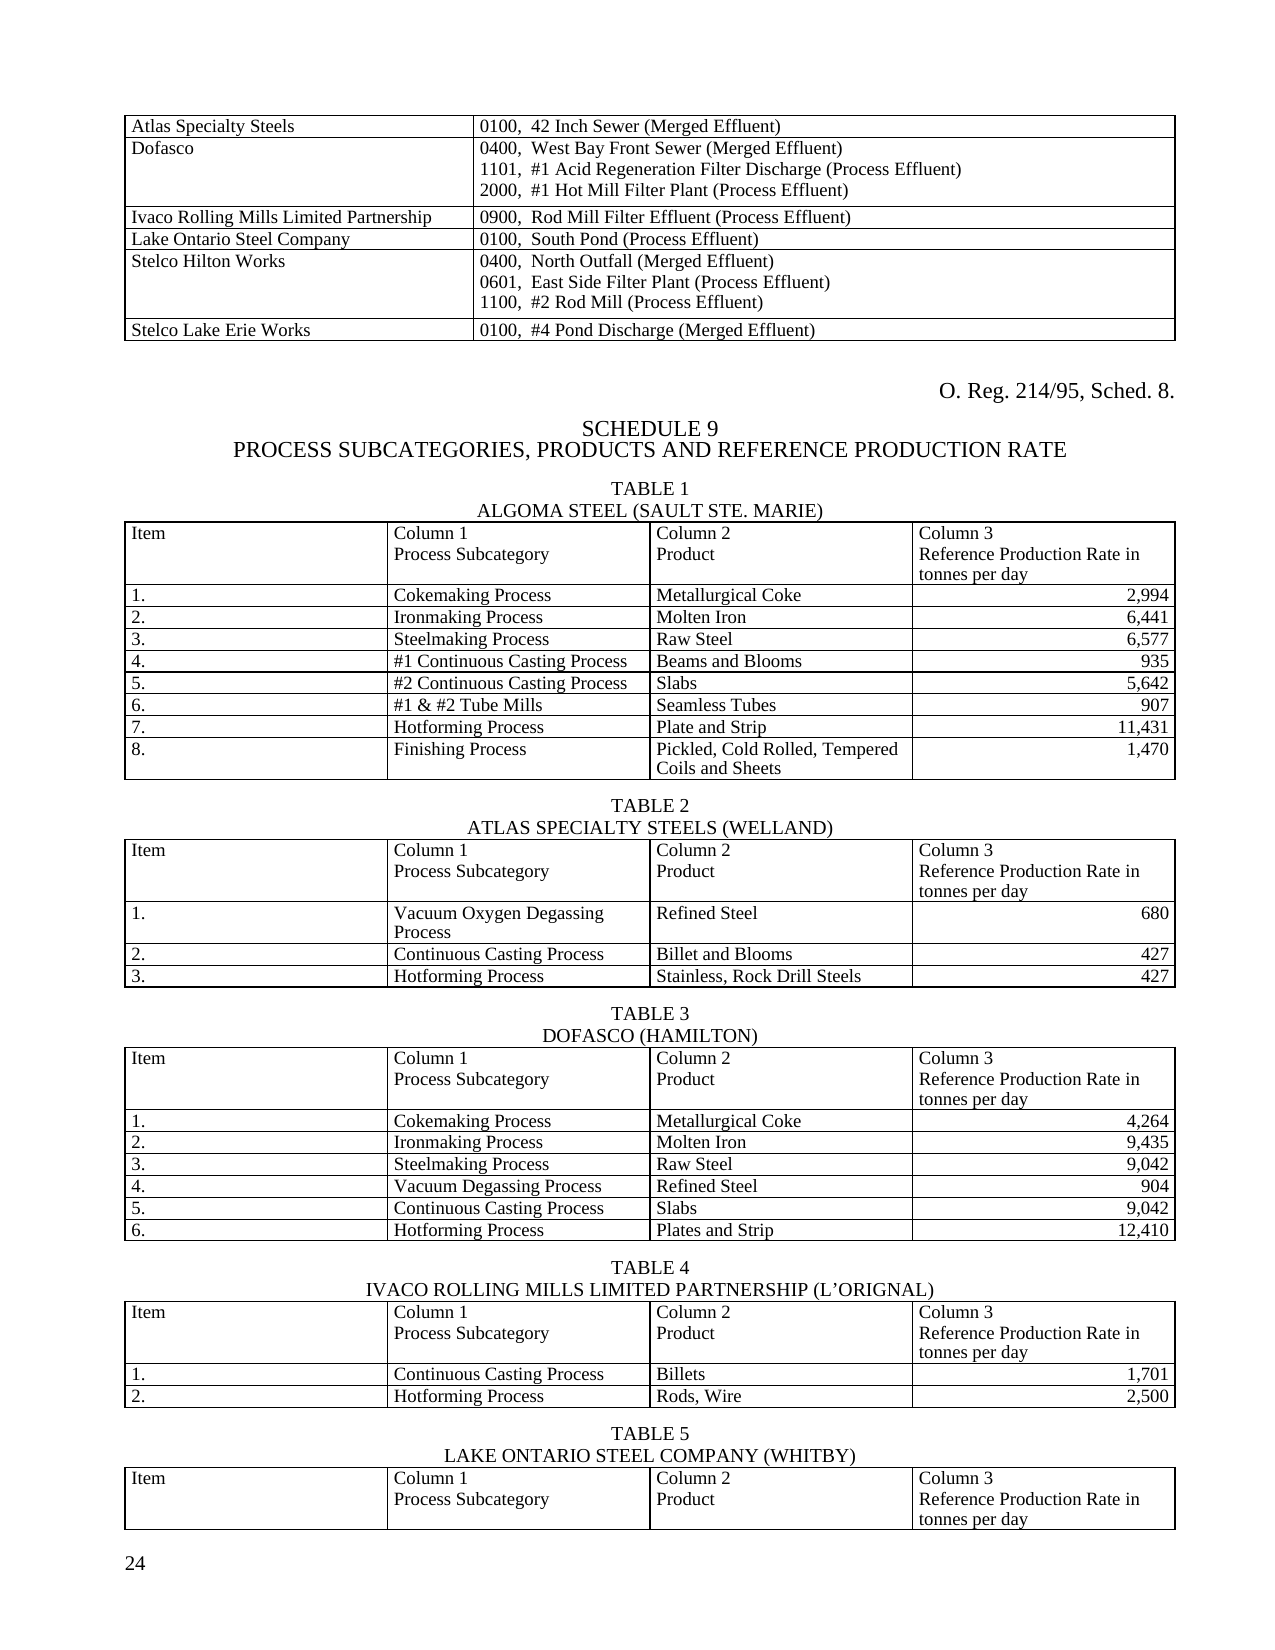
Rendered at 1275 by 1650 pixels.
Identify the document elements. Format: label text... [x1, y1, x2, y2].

table_cell 2. [126, 1132, 387, 1153]
table_header Column 2 Product [651, 523, 912, 584]
table_header Item [126, 523, 387, 584]
table_cell 5. [126, 1198, 387, 1218]
table_cell Billets [651, 1364, 912, 1385]
table_cell #1 Continuous Casting Process [388, 651, 649, 671]
table_header Column 2 Product [651, 840, 912, 901]
table_cell 3. [126, 966, 387, 986]
table_cell Raw Steel [651, 1154, 912, 1175]
table_cell 1,701 [913, 1364, 1174, 1385]
table_cell Hotforming Process [388, 1386, 649, 1407]
table_cell 2. [126, 944, 387, 964]
table_cell #1 & #2 Tube Mills [388, 694, 649, 715]
table_cell 0400, North Outfall (Merged Effluent) 0601, East Side Filter Plant (Process Effluent) 1100, #2 Rod Mill (Process Effluent) [474, 250, 1174, 318]
table_cell 5,642 [913, 673, 1174, 693]
table_cell 6,441 [913, 607, 1174, 628]
table_cell 427 [913, 944, 1174, 964]
table_cell 7. [126, 716, 387, 737]
table_header Column 1 Process Subcategory [388, 1048, 649, 1109]
table_cell 907 [913, 694, 1174, 715]
table_cell 1. [126, 902, 387, 943]
table_cell 8. [126, 738, 387, 778]
table_cell 904 [913, 1176, 1174, 1197]
table_cell Seamless Tubes [651, 694, 912, 715]
table_cell Vacuum Degassing Process [388, 1176, 649, 1197]
table_header Column 2 Product [651, 1302, 912, 1363]
subtitle Table 3 Dofasco (Hamilton) [125, 1003, 1175, 1047]
table_cell 11,431 [913, 716, 1174, 737]
table_cell Beams and Blooms [651, 651, 912, 671]
table_cell Steelmaking Process [388, 1154, 649, 1175]
table_cell Hotforming Process [388, 716, 649, 737]
table_cell Refined Steel [651, 1176, 912, 1197]
table_header Item [126, 1302, 387, 1363]
table_cell Cokemaking Process [388, 585, 649, 606]
table_cell 9,042 [913, 1154, 1174, 1175]
table_cell Metallurgical Coke [651, 1110, 912, 1131]
table_cell Atlas Specialty Steels [126, 116, 473, 137]
table_cell Hotforming Process [388, 966, 649, 986]
table_cell Ironmaking Process [388, 1132, 649, 1153]
table_header Column 3 Reference Production Rate in tonnes per day [913, 523, 1174, 584]
table_header Column 3 Reference Production Rate in tonnes per day [913, 1302, 1174, 1363]
table_header Column 1 Process Subcategory [388, 1302, 649, 1363]
table_cell Refined Steel [651, 902, 912, 943]
table_cell Ironmaking Process [388, 607, 649, 628]
table_cell 5. [126, 673, 387, 693]
table_cell Molten Iron [651, 1132, 912, 1153]
table_header Column 3 Reference Production Rate in tonnes per day [913, 1048, 1174, 1109]
text O. Reg. 214/95, Sched. 8. [125, 381, 1175, 403]
table_cell 1,470 [913, 738, 1174, 778]
table_cell Stainless, Rock Drill Steels [651, 966, 912, 986]
table_cell 2. [126, 607, 387, 628]
table_cell 6. [126, 694, 387, 715]
table_cell 2,500 [913, 1386, 1174, 1407]
table_header Item [126, 1468, 387, 1529]
table_cell Molten Iron [651, 607, 912, 628]
table_header Column 1 Process Subcategory [388, 523, 649, 584]
table_cell 6. [126, 1220, 387, 1240]
table_cell 3. [126, 1154, 387, 1175]
table_header Item [126, 840, 387, 901]
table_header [913, 1468, 1174, 1529]
table_cell Plate and Strip [651, 716, 912, 737]
table_cell Vacuum Oxygen Degassing Process [388, 902, 649, 943]
table_cell Lake Ontario Steel Company [126, 229, 473, 249]
subtitle Table 1 Algoma Steel (Sault Ste. Marie) [125, 478, 1175, 521]
table_cell Billet and Blooms [651, 944, 912, 964]
table_cell 427 [913, 966, 1174, 986]
table_cell Pickled, Cold Rolled, Tempered Coils and Sheets [651, 738, 912, 778]
table_header Column 2 Product [651, 1048, 912, 1109]
table_cell Dofasco [126, 138, 473, 206]
table_header Column 3 Reference Production Rate in tonnes per day [913, 840, 1174, 901]
table_cell 4,264 [913, 1110, 1174, 1131]
table_cell Continuous Casting Process [388, 944, 649, 964]
subtitle Table 2 Atlas Specialty Steels (Welland) [125, 795, 1175, 839]
table_cell 0900, Rod Mill Filter Effluent (Process Effluent) [474, 207, 1174, 227]
table_cell 935 [913, 651, 1174, 671]
table_cell Ivaco Rolling Mills Limited Partnership [126, 207, 473, 227]
table_cell Steelmaking Process [388, 629, 649, 649]
table_header Column 1 Process Subcategory [388, 840, 649, 901]
table_cell #2 Continuous Casting Process [388, 673, 649, 693]
table_cell Cokemaking Process [388, 1110, 649, 1131]
table_header Item [126, 1048, 387, 1109]
table_cell 4. [126, 1176, 387, 1197]
table_cell Raw Steel [651, 629, 912, 649]
table_cell 680 [913, 902, 1174, 943]
table_cell Continuous Casting Process [388, 1198, 649, 1218]
table_cell 0100, #4 Pond Discharge (Merged Effluent) [474, 319, 1174, 340]
table_cell 0400, West Bay Front Sewer (Merged Effluent) 1101, #1 Acid Regeneration Filter Discharge (Process Effluent) 2000, #1 Hot Mill Filter Plant (Process Effluent) [474, 138, 1174, 206]
table_cell Metallurgical Coke [651, 585, 912, 606]
table_cell 0100, 42 Inch Sewer (Merged Effluent) [474, 116, 1174, 137]
table_cell 9,435 [913, 1132, 1174, 1153]
table_cell 3. [126, 629, 387, 649]
table_header Column 1 Process Subcategory [388, 1468, 649, 1529]
table_cell 1. [126, 1364, 387, 1385]
subtitle Table 4 Ivaco Rolling Mills Limited Partnership (L’Orignal) [125, 1257, 1175, 1301]
table_cell Plates and Strip [651, 1220, 912, 1240]
table_header Column 2 Product [651, 1468, 912, 1529]
table_cell Slabs [651, 1198, 912, 1218]
table_cell 1. [126, 585, 387, 606]
table_cell 9,042 [913, 1198, 1174, 1218]
table_cell 2. [126, 1386, 387, 1407]
table_cell Hotforming Process [388, 1220, 649, 1240]
table_cell Stelco Lake Erie Works [126, 319, 473, 340]
table_cell 6,577 [913, 629, 1174, 649]
table_cell 0100, South Pond (Process Effluent) [474, 229, 1174, 249]
table_cell Slabs [651, 673, 912, 693]
table_cell 2,994 [913, 585, 1174, 606]
subtitle Table 5 Lake Ontario Steel Company (Whitby) [125, 1423, 1175, 1467]
table_cell 1. [126, 1110, 387, 1131]
text Schedule 9 Process Subcategories, Products and Reference Production Rate [125, 419, 1175, 462]
table_cell Rods, Wire [651, 1386, 912, 1407]
table_cell 12,410 [913, 1220, 1174, 1240]
table_cell Stelco Hilton Works [126, 250, 473, 318]
table_cell Continuous Casting Process [388, 1364, 649, 1385]
table_cell 4. [126, 651, 387, 671]
table_cell Finishing Process [388, 738, 649, 778]
